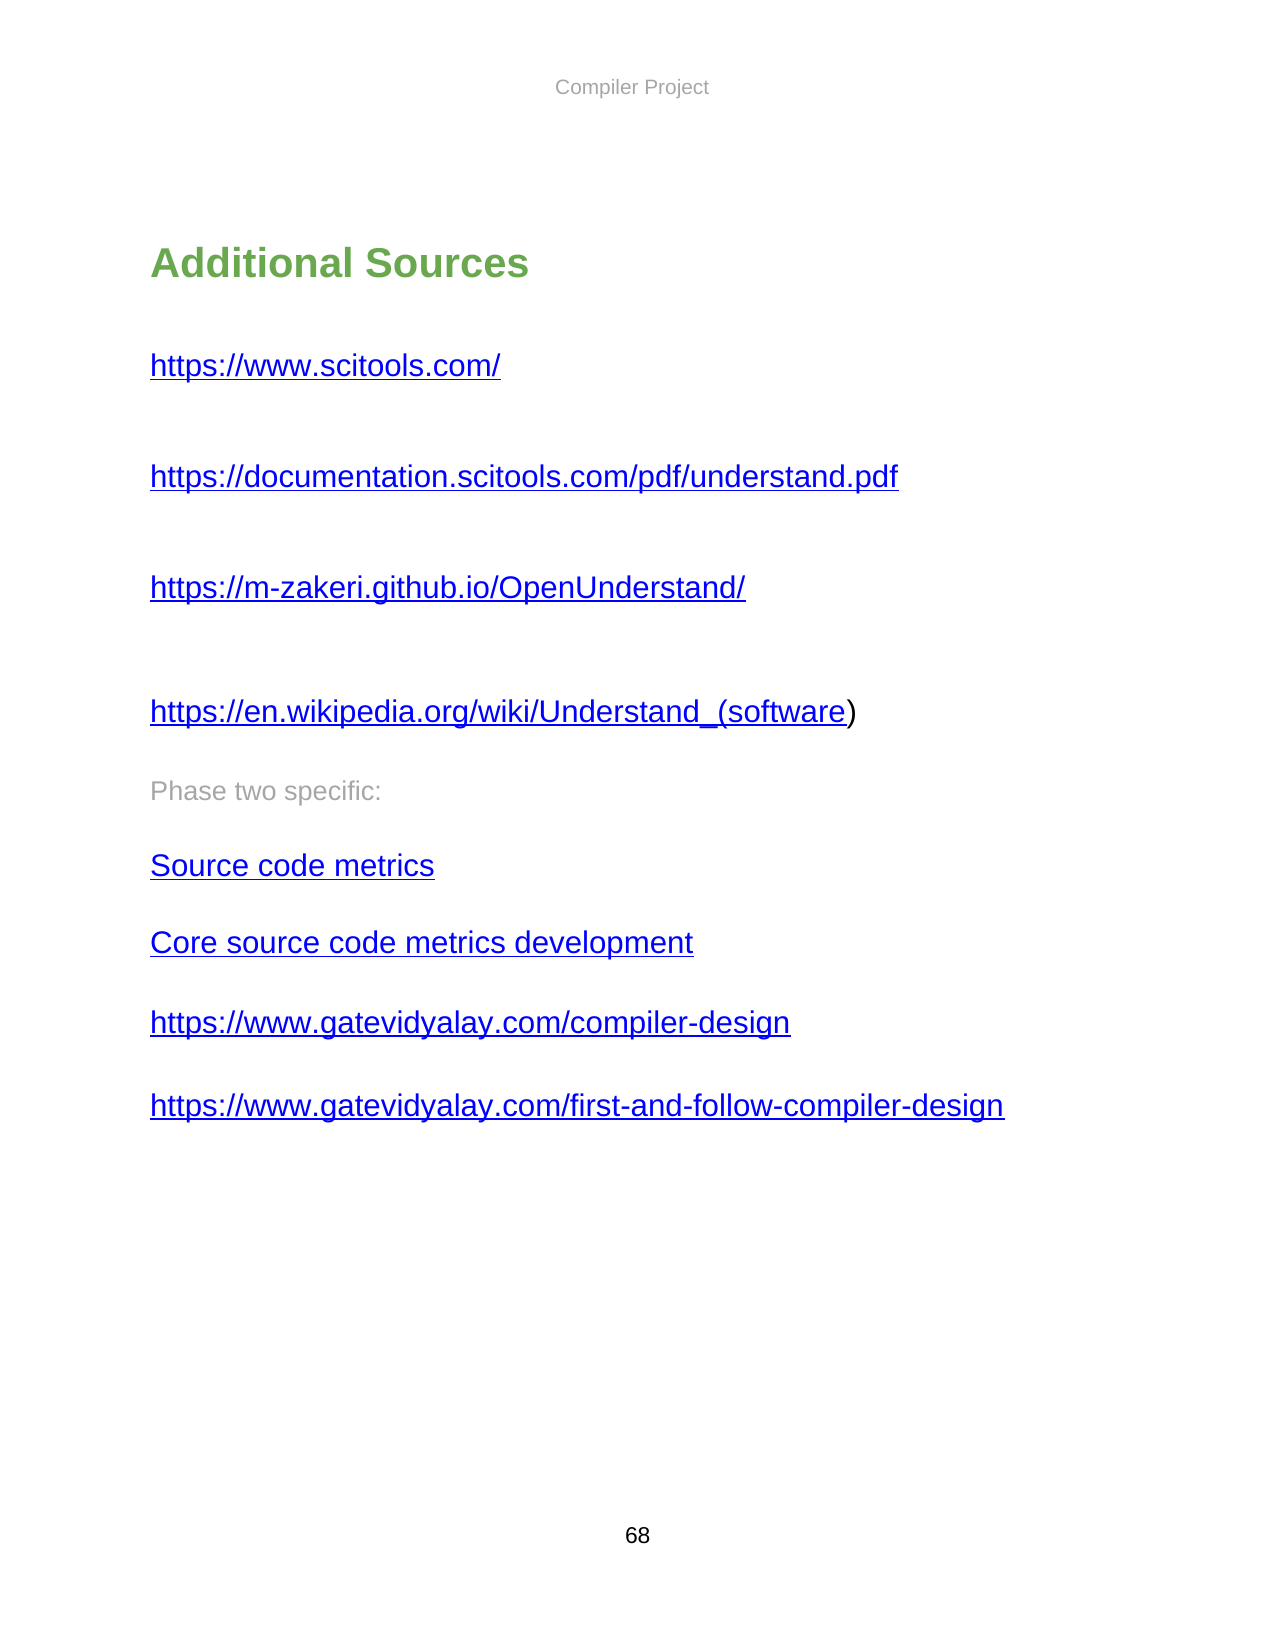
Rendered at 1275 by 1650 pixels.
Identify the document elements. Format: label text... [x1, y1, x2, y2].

text https://en.wikipedia.org/wiki/Understand_(software) [150, 693, 1125, 729]
subtitle Additional Sources [150, 238, 1125, 286]
text https://www.scitools.com/ [150, 347, 1125, 383]
text Source code metrics [150, 847, 1125, 883]
text https://www.gatevidyalay.com/compiler-design [150, 1004, 1125, 1040]
text https://www.gatevidyalay.com/first-and-follow-compiler-design [150, 1087, 1125, 1123]
text https://m-zakeri.github.io/OpenUnderstand/ [150, 569, 1125, 605]
text Phase two specific: [150, 775, 1125, 807]
text Core source code metrics development [150, 924, 1125, 960]
text https://documentation.scitools.com/pdf/understand.pdf [150, 458, 1125, 494]
